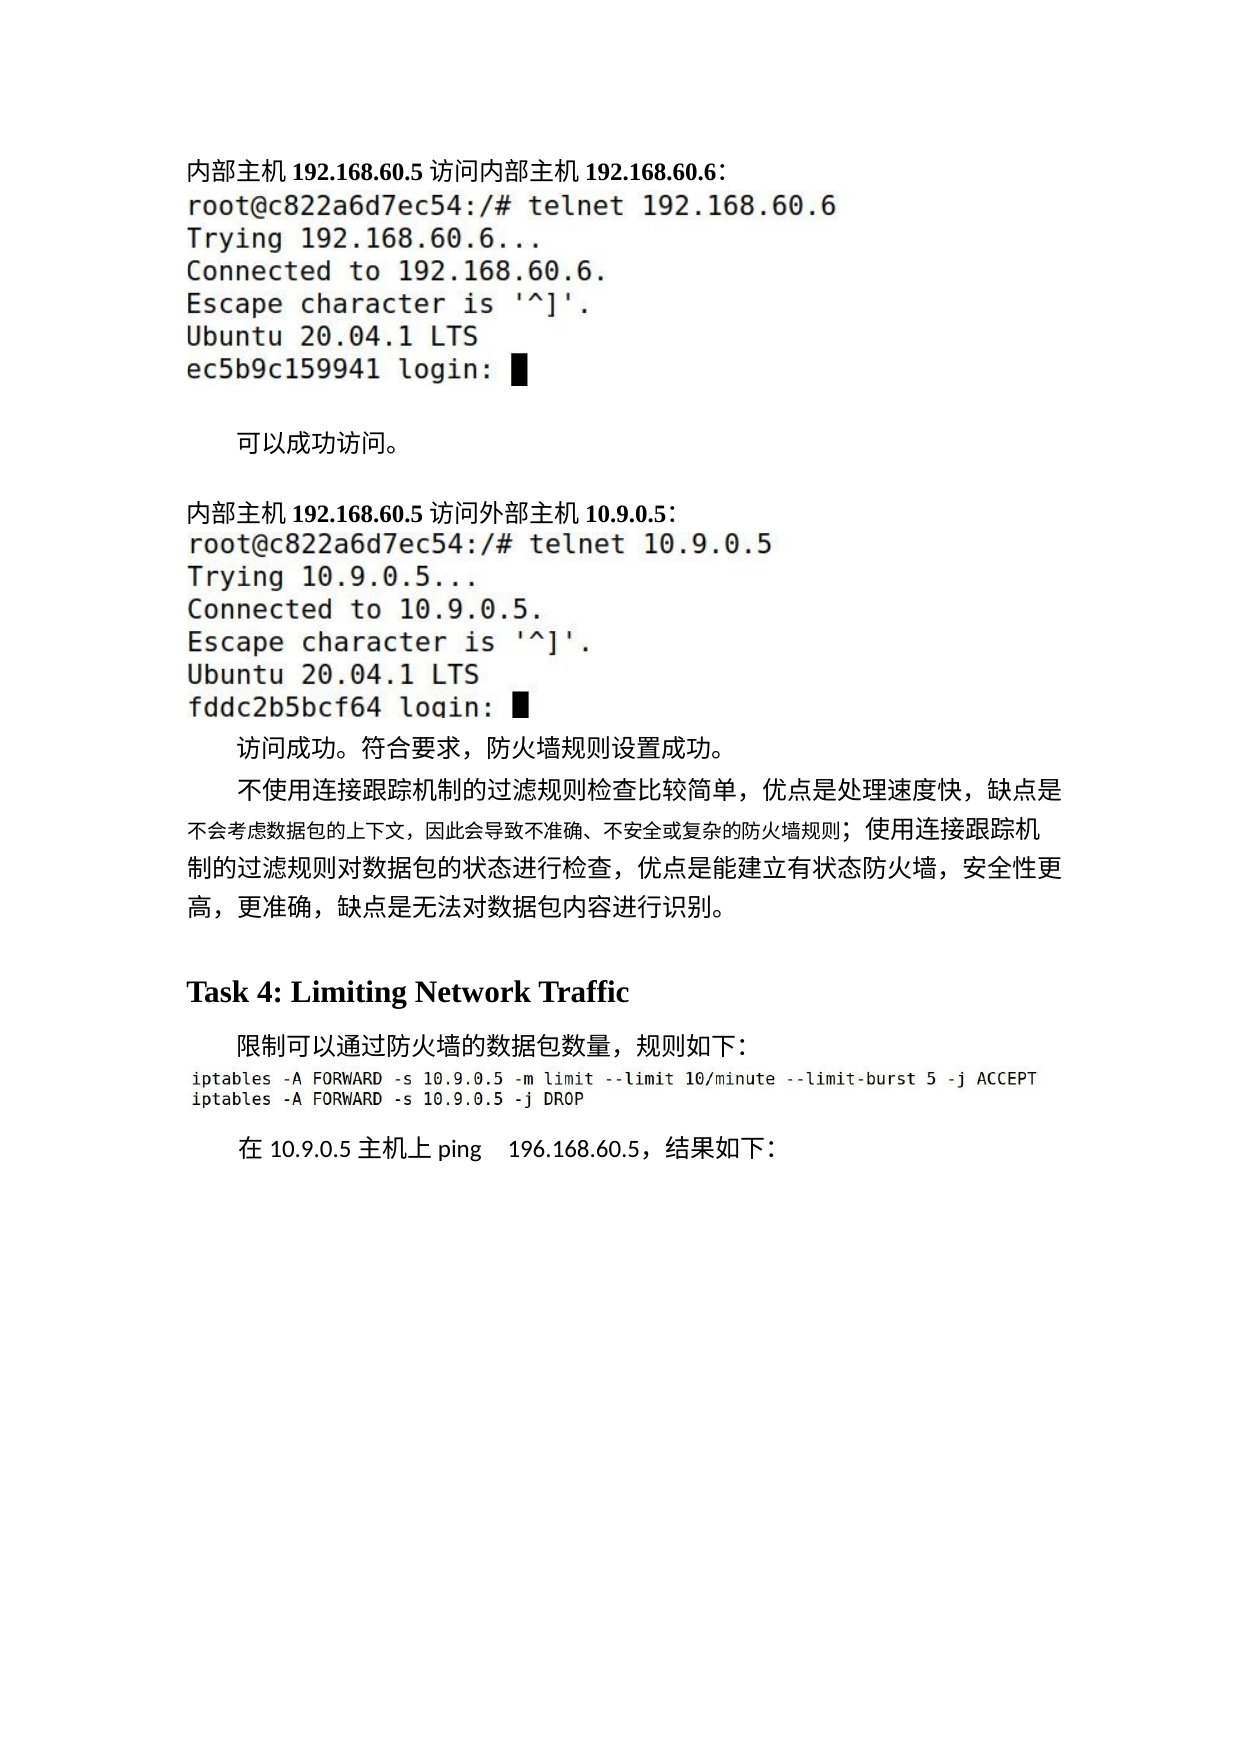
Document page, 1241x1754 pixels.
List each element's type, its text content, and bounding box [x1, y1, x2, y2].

subtitle 内部主机 192.168.60.5 访问内部主机 192.168.60.6： [186, 151, 1066, 187]
text 可以成功访问。 [236, 424, 1066, 460]
subtitle Task 4: Limiting Network Traffic [186, 974, 1066, 1010]
picture [187, 190, 927, 386]
text 在 10.9.0.5 主机上 ping 196.168.60.5，结果如下： [187, 1128, 1066, 1165]
text 限制可以通过防火墙的数据包数量，规则如下： [236, 1027, 1066, 1063]
picture [187, 532, 838, 718]
picture [187, 1066, 1053, 1110]
text 不使用连接跟踪机制的过滤规则检查比较简单，优点是处理速度快，缺点是不会考虑数据包的上下文，因此会导致不准确、不安全或复杂的防火墙规则；使用连接跟踪机制的过滤规则对数据包的状态进行检查，优点是能建立有状态防火墙，安全性更高，更准确，缺点是无法对数据包内容进行识别。 [187, 771, 1066, 924]
text 访问成功。符合要求，防火墙规则设置成功。 [236, 728, 1066, 765]
subtitle 内部主机 192.168.60.5 访问外部主机 10.9.0.5： [186, 493, 1066, 529]
